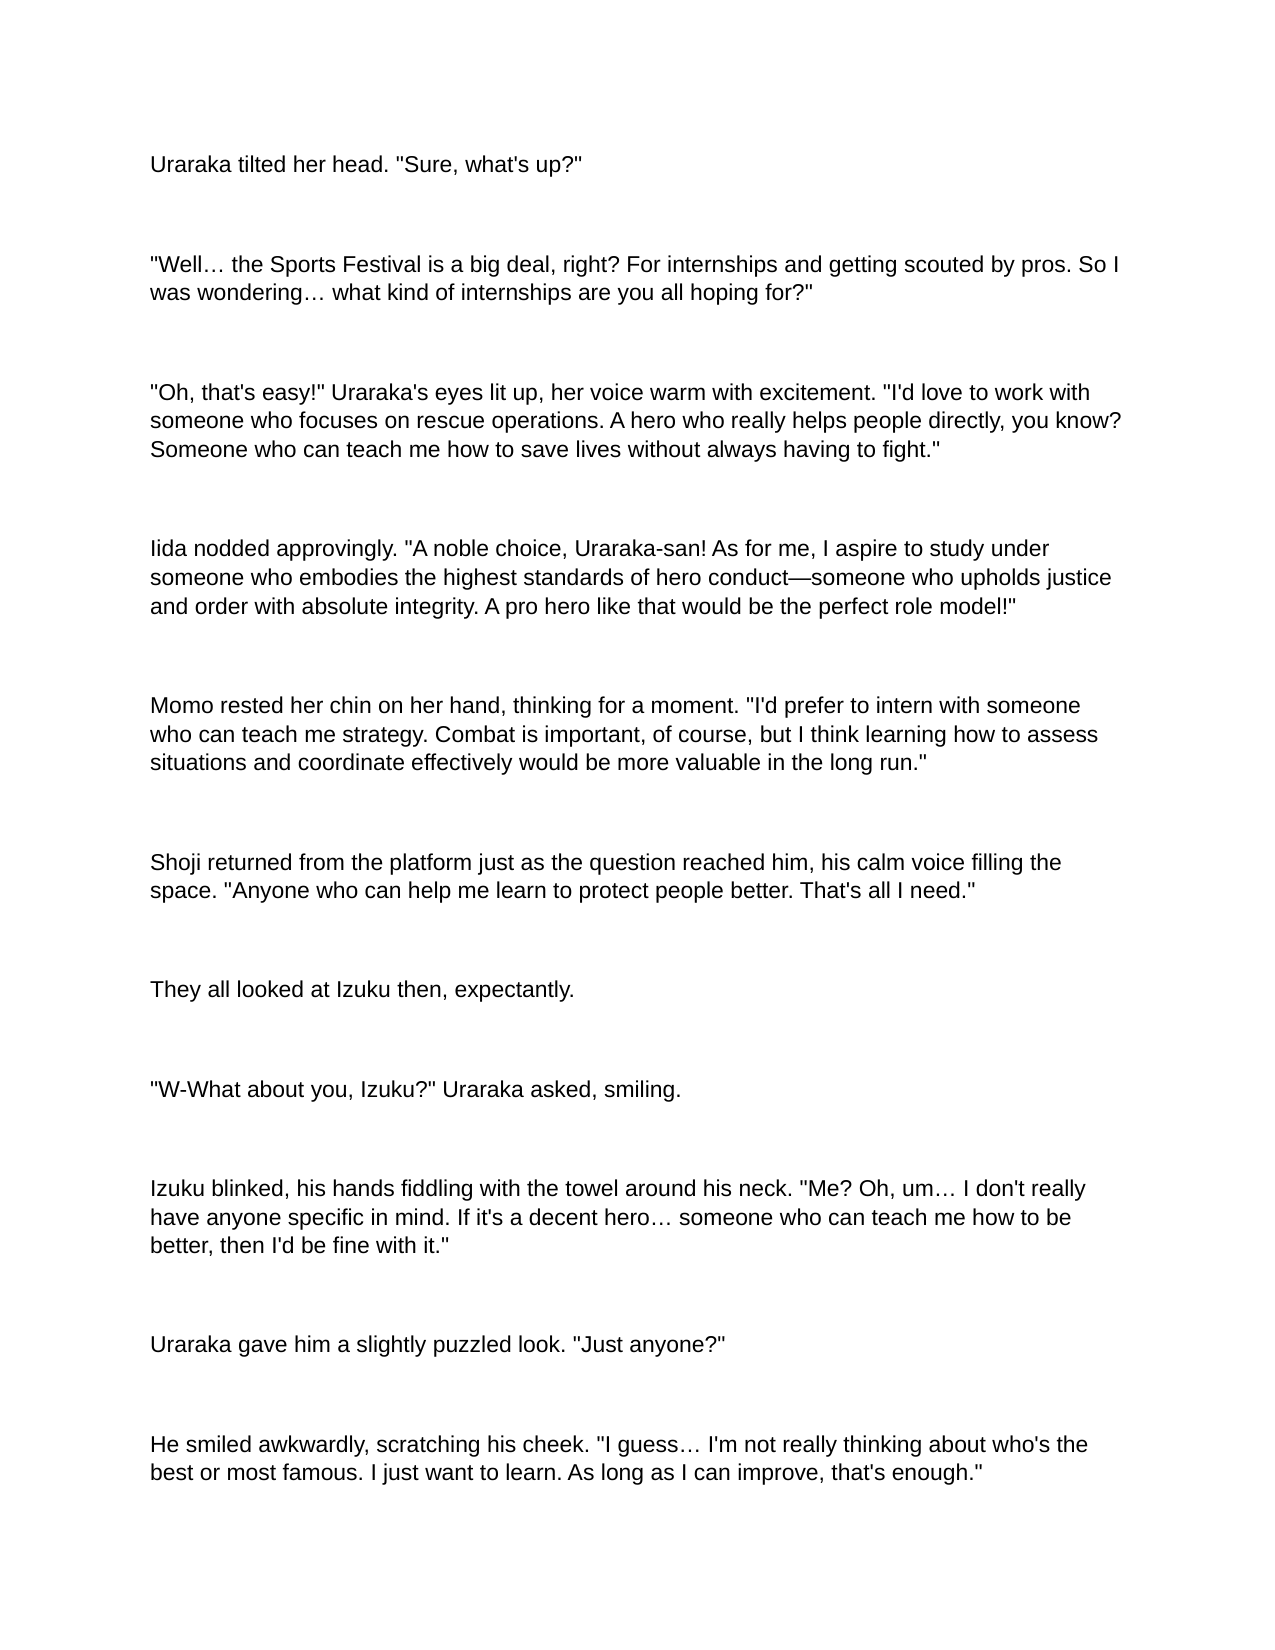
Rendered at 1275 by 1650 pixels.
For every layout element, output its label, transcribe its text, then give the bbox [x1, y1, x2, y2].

text Izuku blinked, his hands fiddling with the towel around his neck. "Me? Oh, um… I don't really have anyone specific in mind. If it's a decent hero… someone who can teach me how to be better, then I'd be fine with it." [150, 1173, 1125, 1259]
text "W-What about you, Izuku?" Uraraka asked, smiling. [150, 1074, 1125, 1103]
text Shoji returned from the platform just as the question reached him, his calm voice filling the space. "Anyone who can help me learn to protect people better. That's all I need." [150, 847, 1125, 904]
text They all looked at Izuku then, expectantly. [150, 975, 1125, 1004]
text Uraraka gave him a slightly puzzled look. "Just anyone?" [150, 1330, 1125, 1359]
text Uraraka tilted her head. "Sure, what's up?" [150, 150, 1125, 179]
text "Well… the Sports Festival is a big deal, right? For internships and getting scouted by pros. So I was wondering… what kind of internships are you all hoping for?" [150, 249, 1125, 307]
text Momo rested her chin on her hand, thinking for a moment. "I'd prefer to intern with someone who can teach me strategy. Combat is important, of course, but I think learning how to assess situations and coordinate effectively would be more valuable in the long run." [150, 690, 1125, 777]
text Iida nodded approvingly. "A noble choice, Uraraka-san! As for me, I aspire to study under someone who embodies the highest standards of hero conduct—someone who upholds justice and order with absolute integrity. A pro hero like that would be the perfect role model!" [150, 534, 1125, 620]
text He smiled awkwardly, scratching his cheek. "I guess… I'm not really thinking about who's the best or most famous. I just want to learn. As long as I can improve, that's enough." [150, 1429, 1125, 1487]
text "Oh, that's easy!" Uraraka's eyes lit up, her voice warm with excitement. "I'd love to work with someone who focuses on rescue operations. A hero who really helps people directly, you know? Someone who can teach me how to save lives without always having to fight." [150, 377, 1125, 463]
